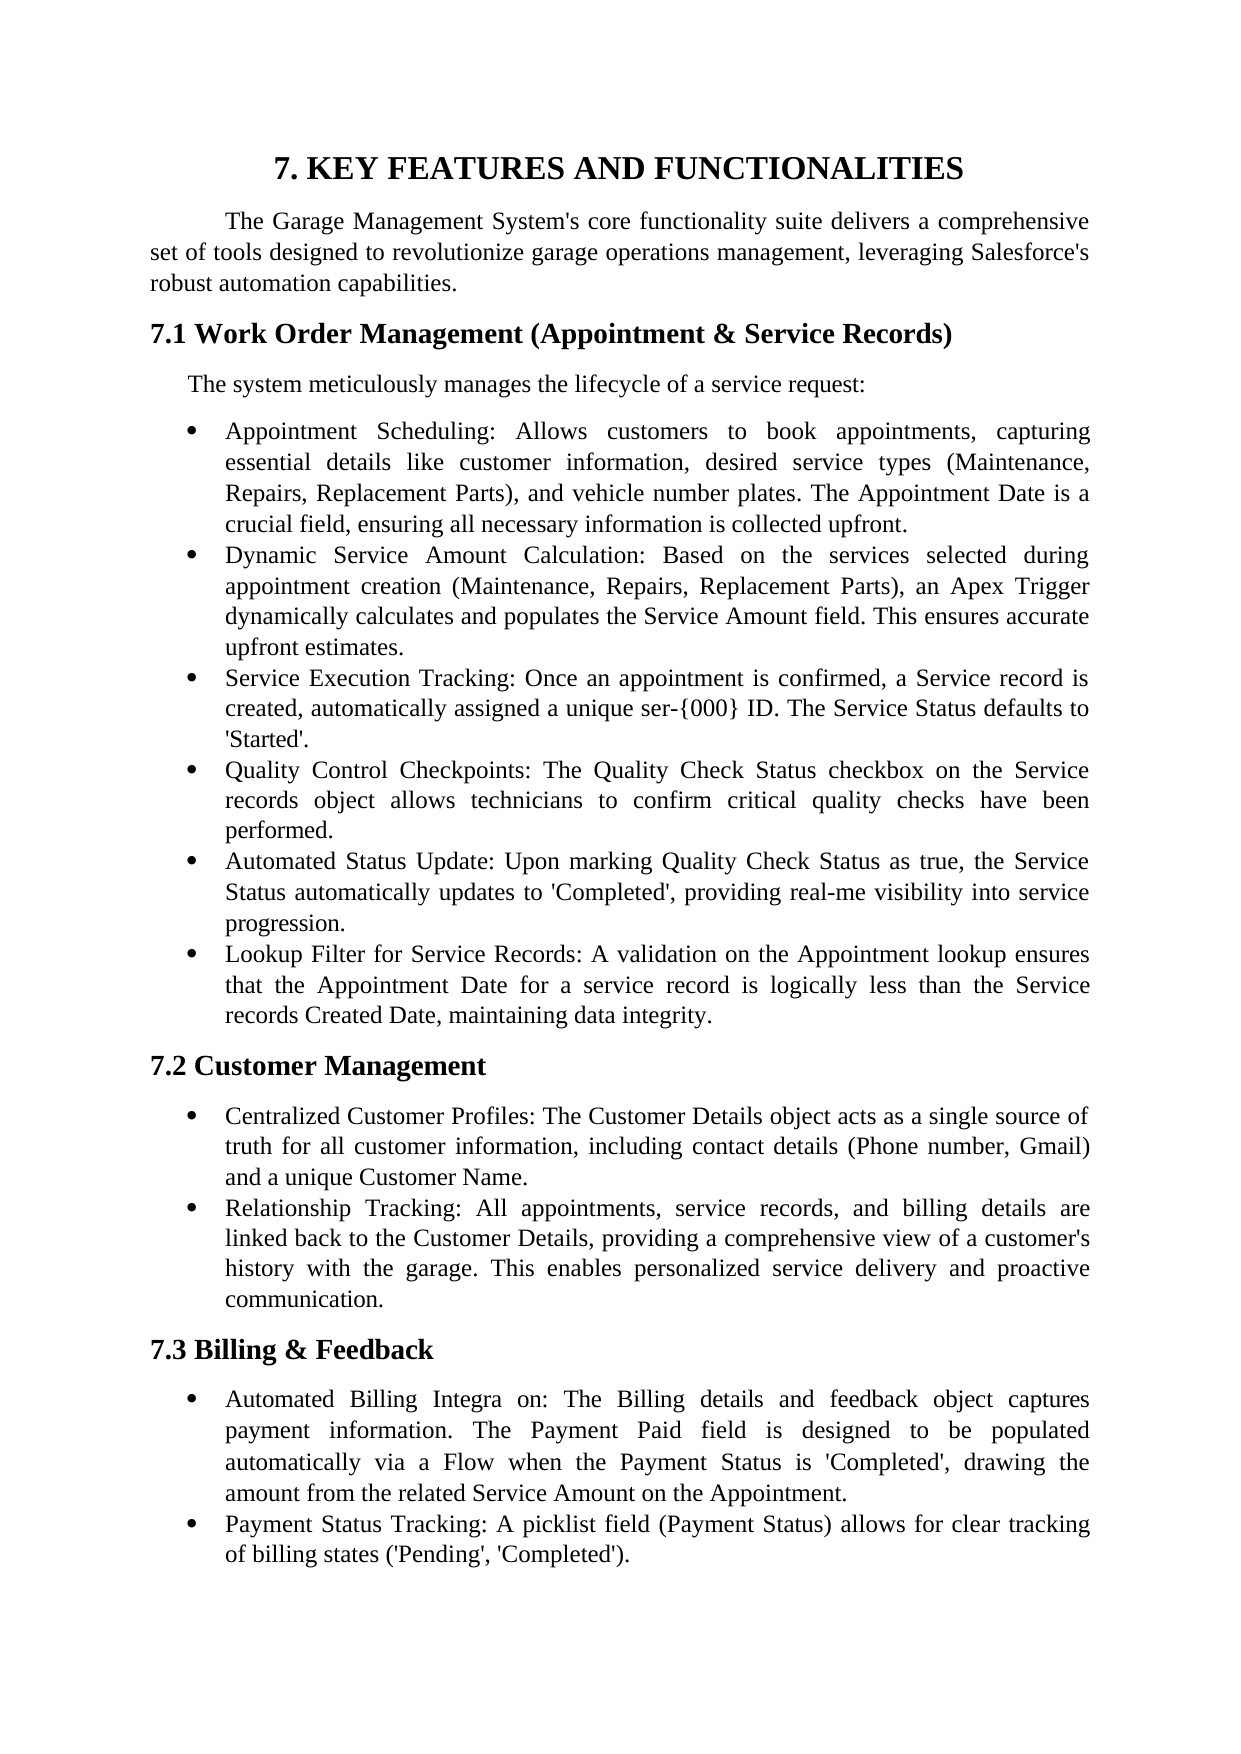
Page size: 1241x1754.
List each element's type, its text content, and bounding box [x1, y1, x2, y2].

subtitle KEY FEATURES AND FUNCTIONALITIES [273, 148, 1137, 186]
list Centralized Customer Profiles: The Customer Details object acts as a single source of truth for all customer information, including contact details (Phone number, Gmail) and a unique Customer Name. [187, 1101, 1090, 1190]
subtitle Customer Management [150, 1048, 1137, 1081]
list Service Execution Tracking: Once an appointment is confirmed, a Service record is created, automatically assigned a unique ser-{000} ID. The Service Status defaults to 'Started'. [187, 663, 1090, 752]
list Automated Status Update: Upon marking Quality Check Status as true, the Service Status automatically updates to 'Completed', providing real-me visibility into service progression. [187, 846, 1091, 937]
subtitle Work Order Management (Appointment & Service Records) [150, 316, 1137, 349]
text The Garage Management System's core functionality suite delivers a comprehensive set of tools designed to revolutionize garage operations management, leveraging Salesforce's robust automation capabilities. [150, 206, 1090, 297]
list Payment Status Tracking: A picklist field (Payment Status) allows for clear tracking of billing states ('Pending', 'Completed'). [187, 1509, 1090, 1568]
list Dynamic Service Amount Calculation: Based on the services selected during appointment creation (Maintenance, Repairs, Replacement Parts), an Apex Trigger dynamically calculates and populates the Service Amount field. This ensures accurate upfront estimates. [187, 541, 1090, 661]
subtitle Billing & Feedback [150, 1332, 1137, 1365]
list Quality Control Checkpoints: The Quality Check Status checkbox on the Service records object allows technicians to confirm critical quality checks have been performed. [187, 755, 1090, 844]
list Lookup Filter for Service Records: A validation on the Appointment lookup ensures that the Appointment Date for a service record is logically less than the Service records Created Date, maintaining data integrity. [187, 939, 1090, 1029]
text The system meticulously manages the lifecycle of a service request: [187, 369, 1137, 397]
list Automated Billing Integra on: The Billing details and feedback object captures payment information. The Payment Paid field is designed to be populated automatically via a Flow when the Payment Status is 'Completed', drawing the amount from the related Service Amount on the Appointment. [187, 1384, 1090, 1506]
list Appointment Scheduling: Allows customers to book appointments, capturing essential details like customer information, desired service types (Maintenance, Repairs, Replacement Parts), and vehicle number plates. The Appointment Date is a crucial field, ensuring all necessary information is collected upfront. [187, 416, 1091, 538]
list Relationship Tracking: All appointments, service records, and billing details are linked back to the Customer Details, providing a comprehensive view of a customer's history with the garage. This enables personalized service delivery and proactive communication. [187, 1193, 1091, 1313]
